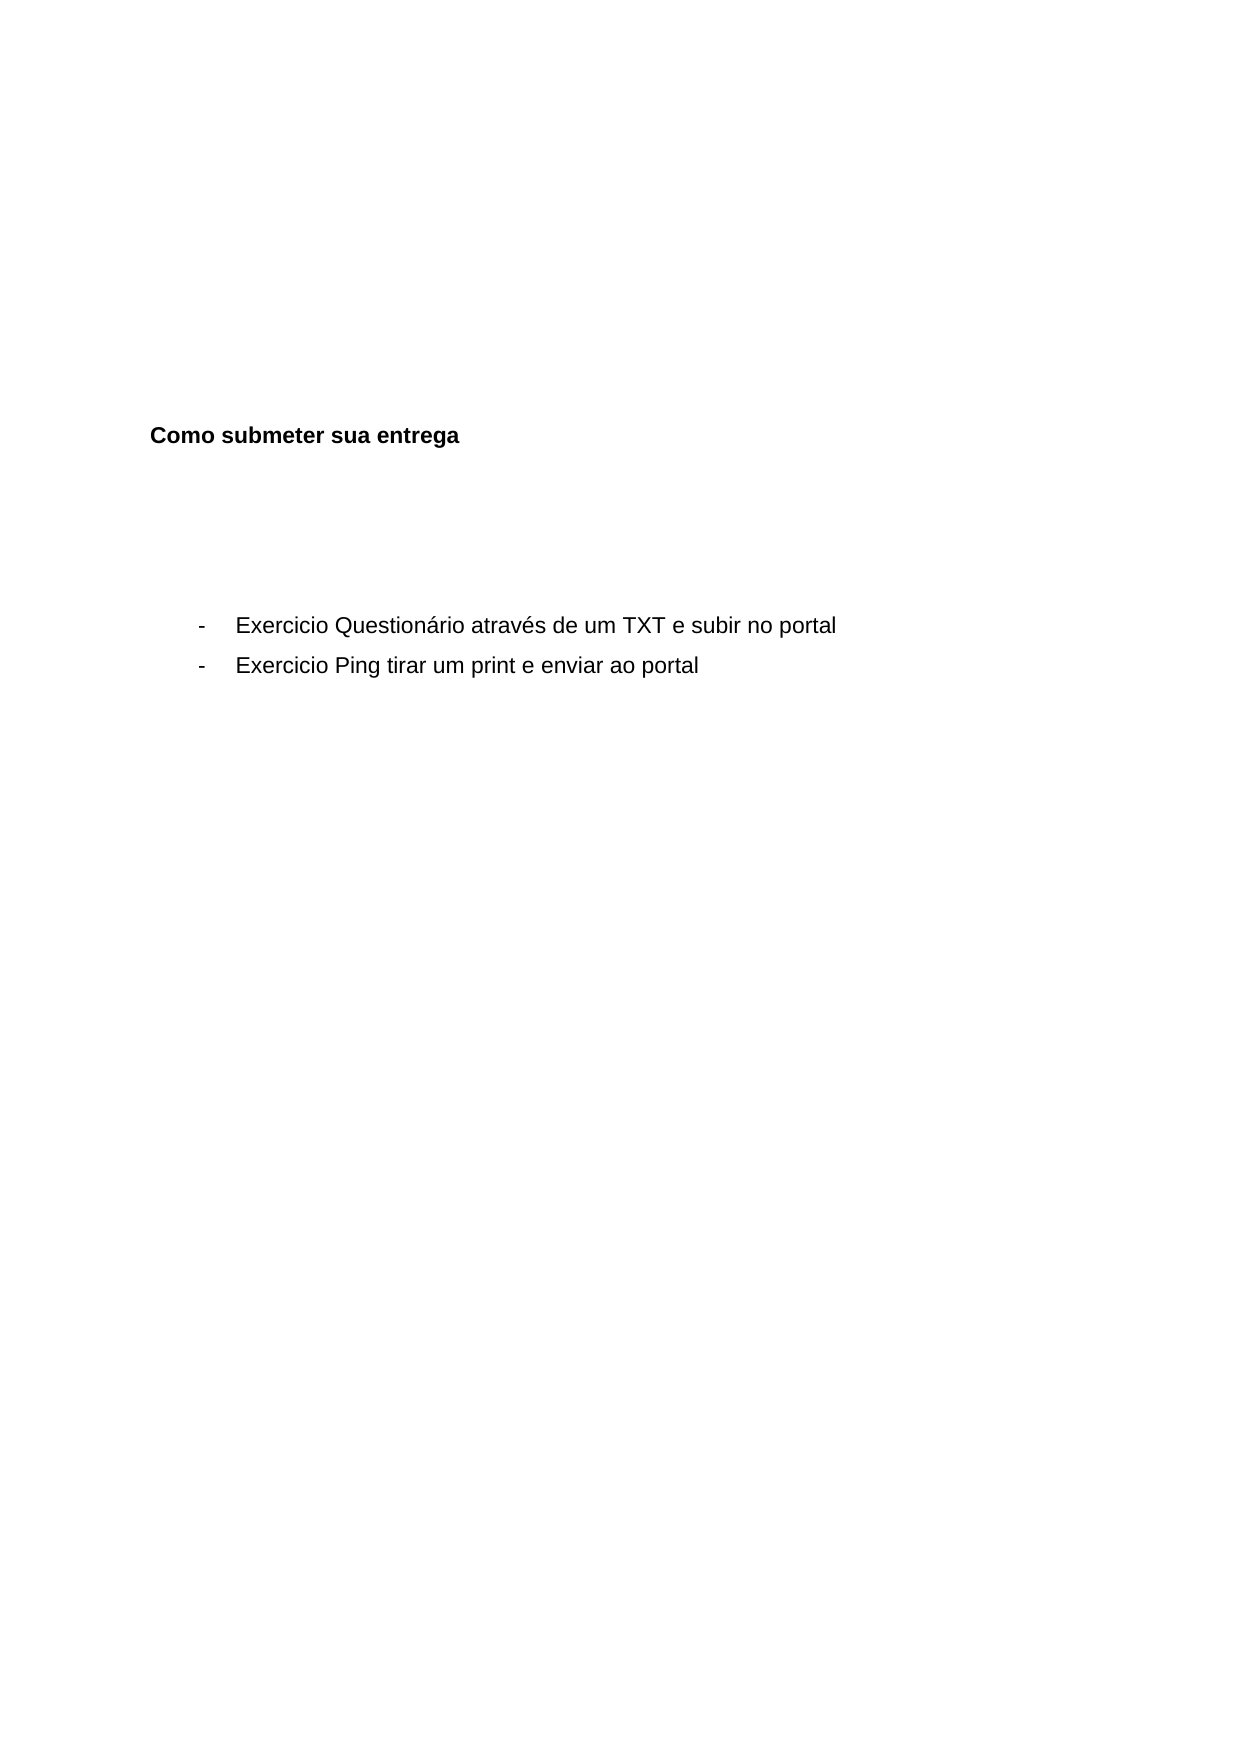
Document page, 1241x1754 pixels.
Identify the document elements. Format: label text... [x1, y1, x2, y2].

table_header Exercicio Questionário através de um TXT e subir no portal Exercicio Ping tirar um print e enviar ao portal [150, 513, 1069, 702]
text Como submeter sua entrega [150, 422, 1090, 448]
